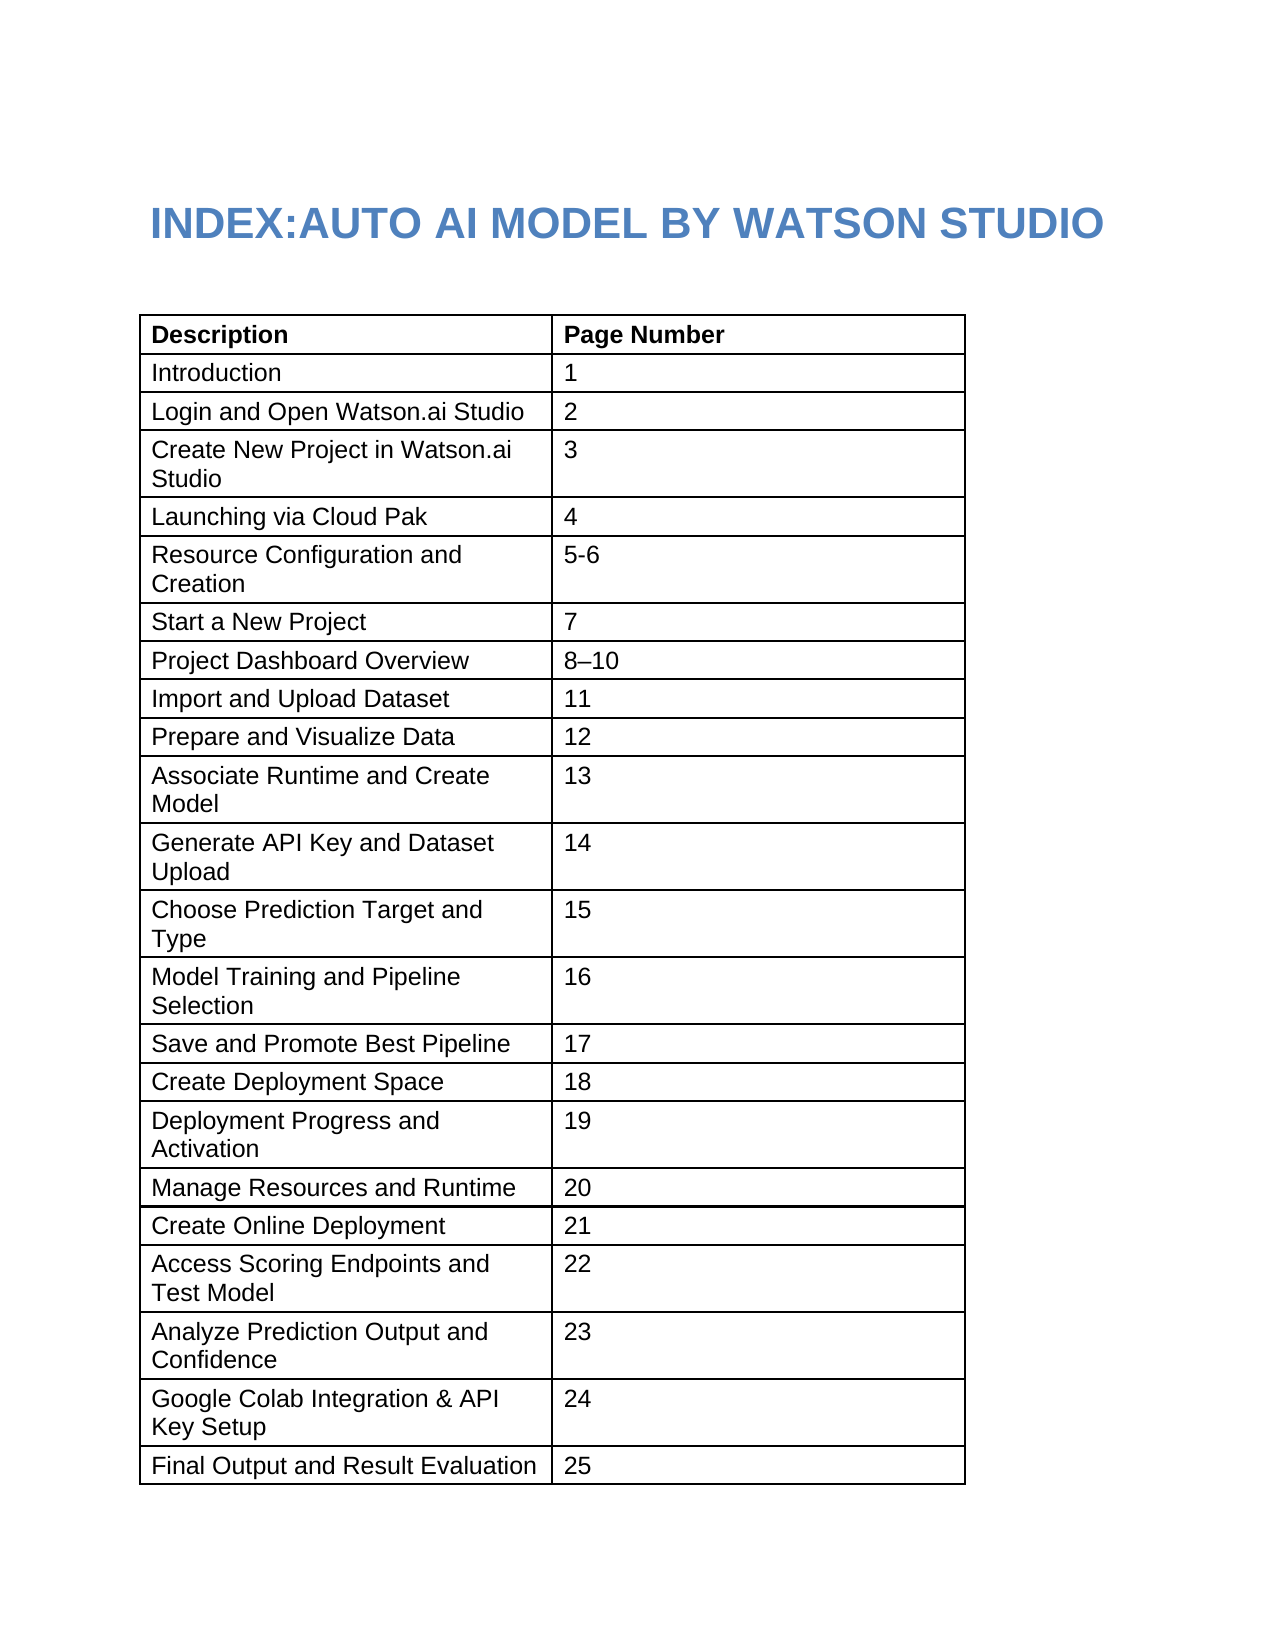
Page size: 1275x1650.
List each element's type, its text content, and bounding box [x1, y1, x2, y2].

table_cell Choose Prediction Target and Type [141, 891, 551, 956]
text INDEX:AUTO AI MODEL BY WATSON STUDIO [150, 197, 1125, 248]
table_cell Start a New Project [141, 604, 551, 640]
table_cell Introduction [141, 355, 551, 391]
table_cell 18 [553, 1064, 964, 1100]
table_cell Model Training and Pipeline Selection [141, 958, 551, 1023]
table_cell 15 [553, 891, 964, 956]
table_cell 21 [553, 1208, 964, 1244]
table_cell 7 [553, 604, 964, 640]
table_cell Create New Project in Watson.ai Studio [141, 431, 551, 496]
table_cell Resource Configuration and Creation [141, 537, 551, 602]
table_cell 13 [553, 757, 964, 822]
table_cell Login and Open Watson.ai Studio [141, 393, 551, 429]
table_cell 20 [553, 1169, 964, 1205]
table_cell Google Colab Integration & API Key Setup [141, 1380, 551, 1445]
table_header Description [141, 316, 551, 352]
table_cell Create Deployment Space [141, 1064, 551, 1100]
table_cell 23 [553, 1313, 964, 1378]
table_cell 16 [553, 958, 964, 1023]
table_cell 12 [553, 719, 964, 755]
table_cell Associate Runtime and Create Model [141, 757, 551, 822]
table_cell Project Dashboard Overview [141, 642, 551, 678]
table_cell 5-6 [553, 537, 964, 602]
table_cell Manage Resources and Runtime [141, 1169, 551, 1205]
table_cell 19 [553, 1102, 964, 1167]
table_cell 1 [553, 355, 964, 391]
table_cell 14 [553, 824, 964, 889]
table_cell Create Online Deployment [141, 1208, 551, 1244]
table_cell Save and Promote Best Pipeline [141, 1025, 551, 1062]
table_cell 24 [553, 1380, 964, 1445]
table_cell Prepare and Visualize Data [141, 719, 551, 755]
table_cell Final Output and Result Evaluation [141, 1447, 551, 1483]
table_cell Deployment Progress and Activation [141, 1102, 551, 1167]
table_cell Launching via Cloud Pak [141, 498, 551, 534]
table_cell 3 [553, 431, 964, 496]
table_cell 2 [553, 393, 964, 429]
table_cell Access Scoring Endpoints and Test Model [141, 1246, 551, 1311]
table_cell Analyze Prediction Output and Confidence [141, 1313, 551, 1378]
table_header Page Number [553, 316, 964, 352]
table_cell Generate API Key and Dataset Upload [141, 824, 551, 889]
table_cell 4 [553, 498, 964, 534]
table_cell 11 [553, 680, 964, 717]
table_cell 25 [553, 1447, 964, 1483]
table_cell 22 [553, 1246, 964, 1311]
table_cell 17 [553, 1025, 964, 1062]
table_cell Import and Upload Dataset [141, 680, 551, 717]
table_cell 8–10 [553, 642, 964, 678]
